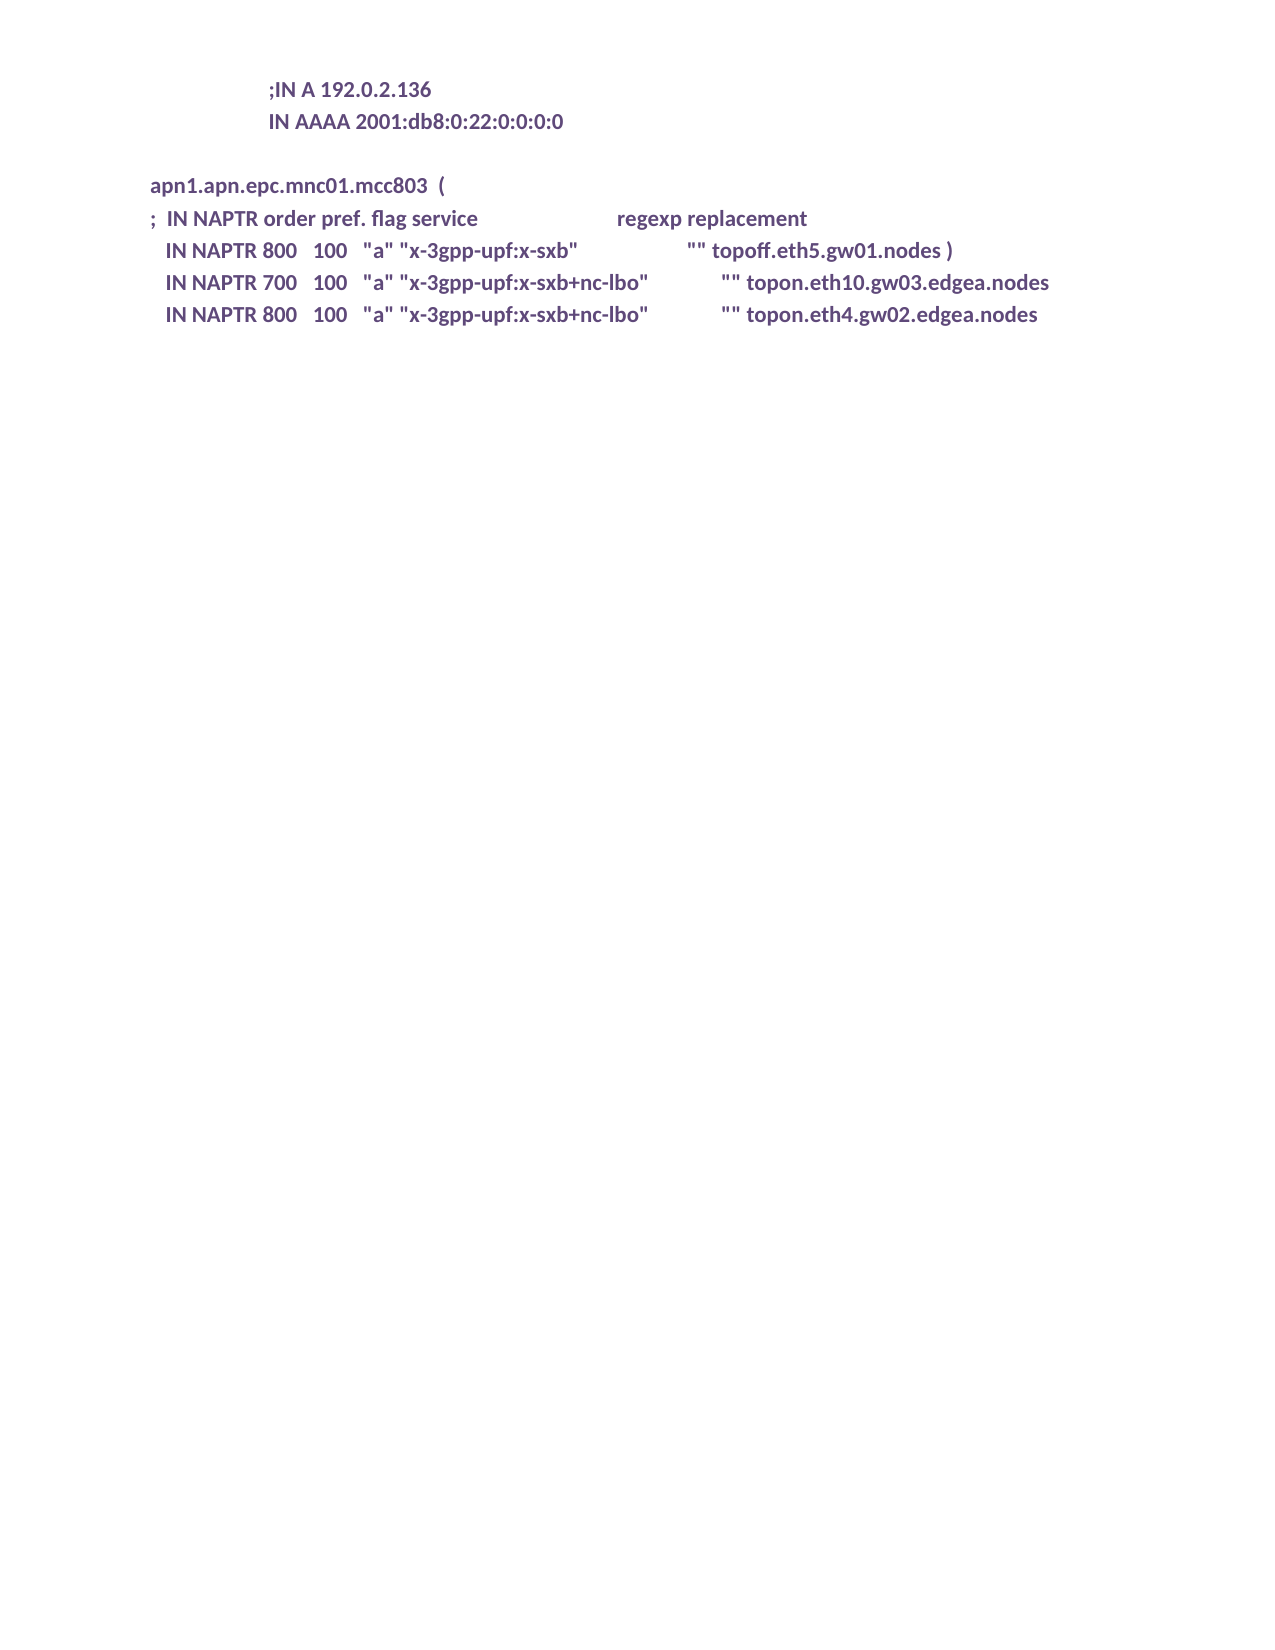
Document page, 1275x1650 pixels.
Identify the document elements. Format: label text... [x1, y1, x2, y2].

list IN NAPTR 800 100 "a" "x-3gpp-upf:x-sxb" "" topoff.eth5.gw01.nodes ) [150, 236, 1200, 264]
list ;IN A 192.0.2.136 [150, 75, 1200, 103]
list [150, 107, 1200, 135]
list ; IN NAPTR order pref. flag service regexp replacement [150, 204, 1200, 232]
list IN NAPTR 700 100 "a" "x-3gpp-upf:x-sxb+nc-lbo" "" topon.eth10.gw03.edgea.nodes [150, 268, 1200, 296]
list apn1.apn.epc.mnc01.mcc803 ( [150, 172, 1200, 199]
list IN NAPTR 800 100 "a" "x-3gpp-upf:x-sxb+nc-lbo" "" topon.eth4.gw02.edgea.nodes [150, 300, 1200, 328]
